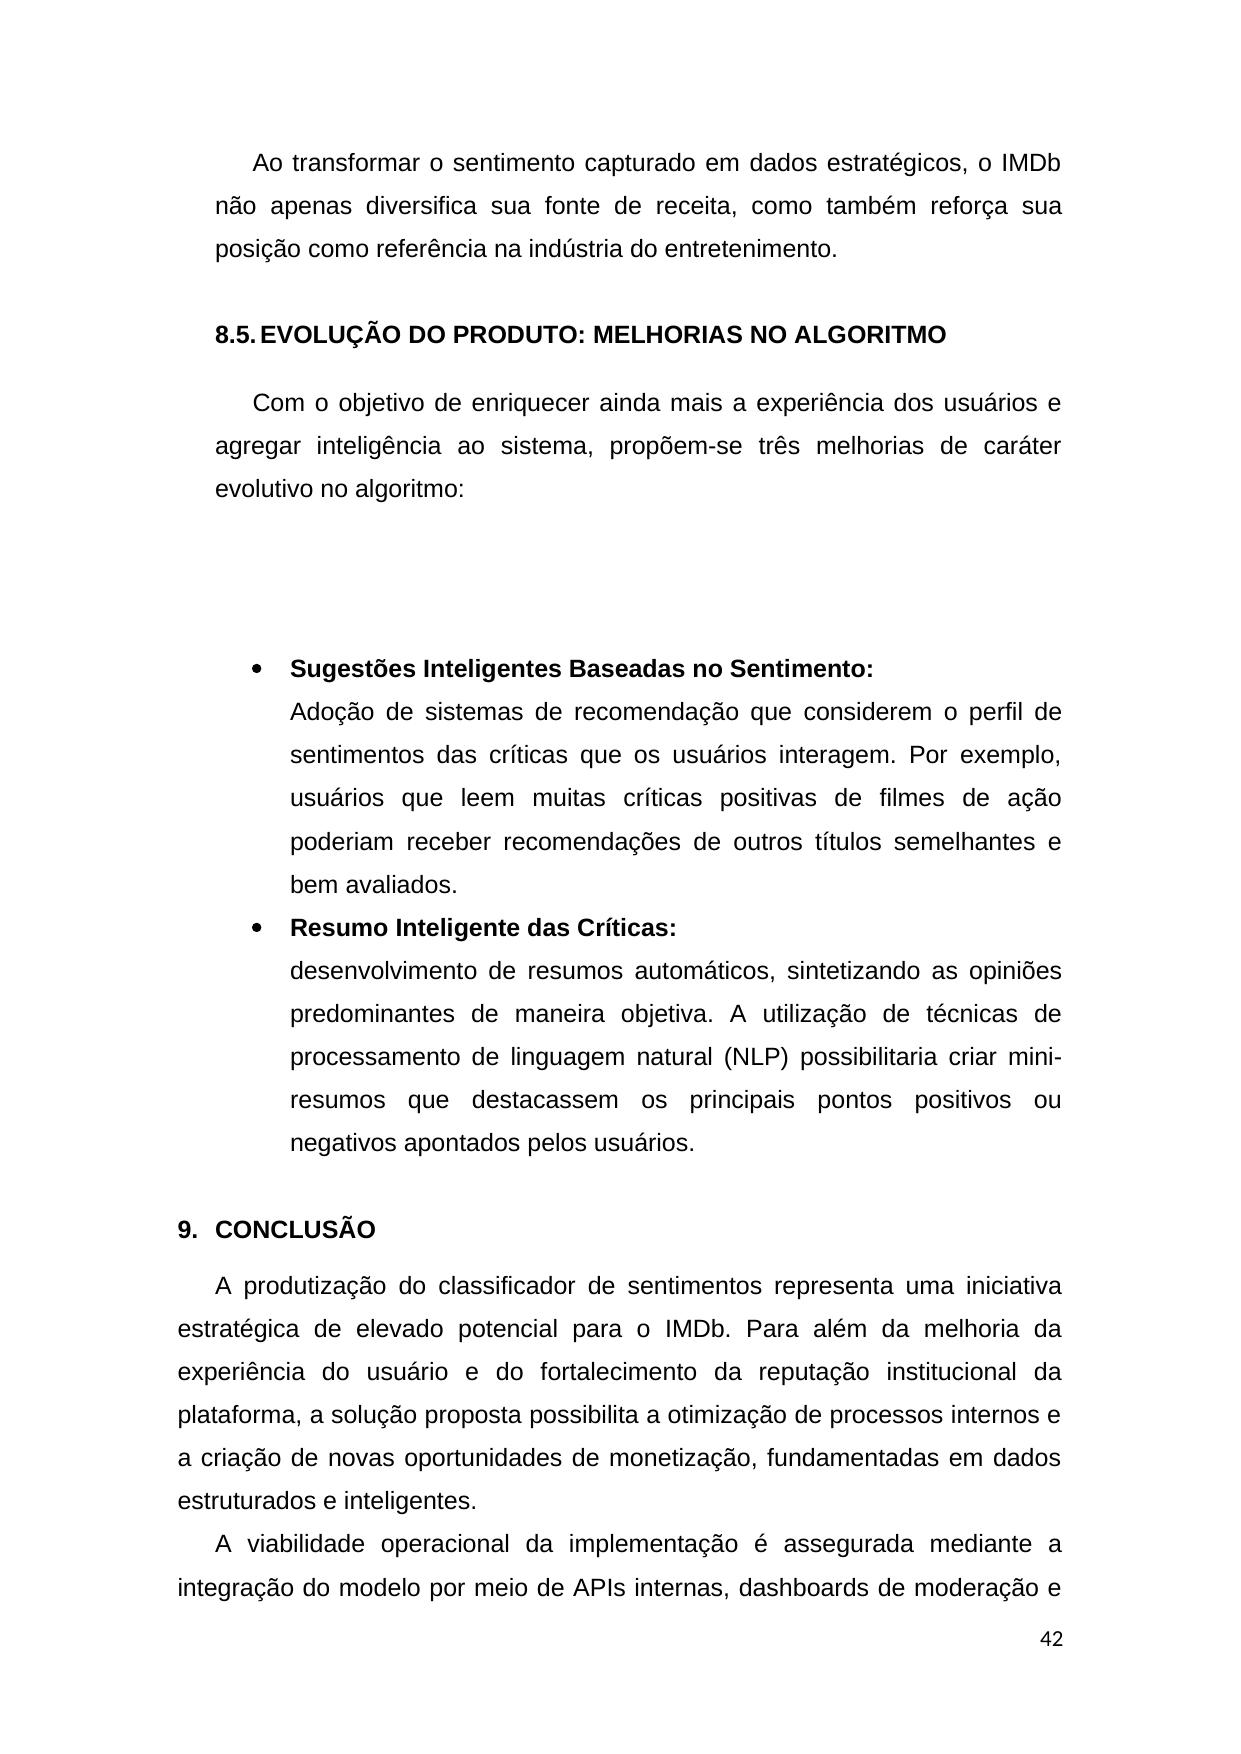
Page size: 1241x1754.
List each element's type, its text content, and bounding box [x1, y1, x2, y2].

list Adoção de sistemas de recomendação que considerem o perfil de sentimentos das críticas que os usuários interagem. Por exemplo, usuários que leem muitas críticas positivas de filmes de ação poderiam receber recomendações de outros títulos semelhantes e bem avaliados. [290, 697, 1063, 898]
subtitle CONCLUSÃO [177, 1215, 1063, 1243]
list desenvolvimento de resumos automáticos, sintetizando as opiniões predominantes de maneira objetiva. A utilização de técnicas de processamento de linguagem natural (NLP) possibilitaria criar mini-resumos que destacassem os principais pontos positivos ou negativos apontados pelos usuários. [290, 956, 1063, 1157]
list Resumo Inteligente das Críticas: [252, 913, 1063, 942]
text Com o objetivo de enriquecer ainda mais a experiência dos usuários e agregar inteligência ao sistema, propõem-se três melhorias de caráter evolutivo no algoritmo: [215, 388, 1063, 503]
list Sugestões Inteligentes Baseadas no Sentimento: [252, 654, 1063, 683]
subtitle EVOLUÇÃO DO PRODUTO: MELHORIAS NO ALGORITMO [215, 320, 1063, 349]
text A produtização do classificador de sentimentos representa uma iniciativa estratégica de elevado potencial para o IMDb. Para além da melhoria da experiência do usuário e do fortalecimento da reputação institucional da plataforma, a solução proposta possibilita a otimização de processos internos e a criação de novas oportunidades de monetização, fundamentadas em dados estruturados e inteligentes. [177, 1271, 1063, 1515]
list Ao transformar o sentimento capturado em dados estratégicos, o IMDb não apenas diversifica sua fonte de receita, como também reforça sua posição como referência na indústria do entretenimento. [215, 148, 1063, 263]
